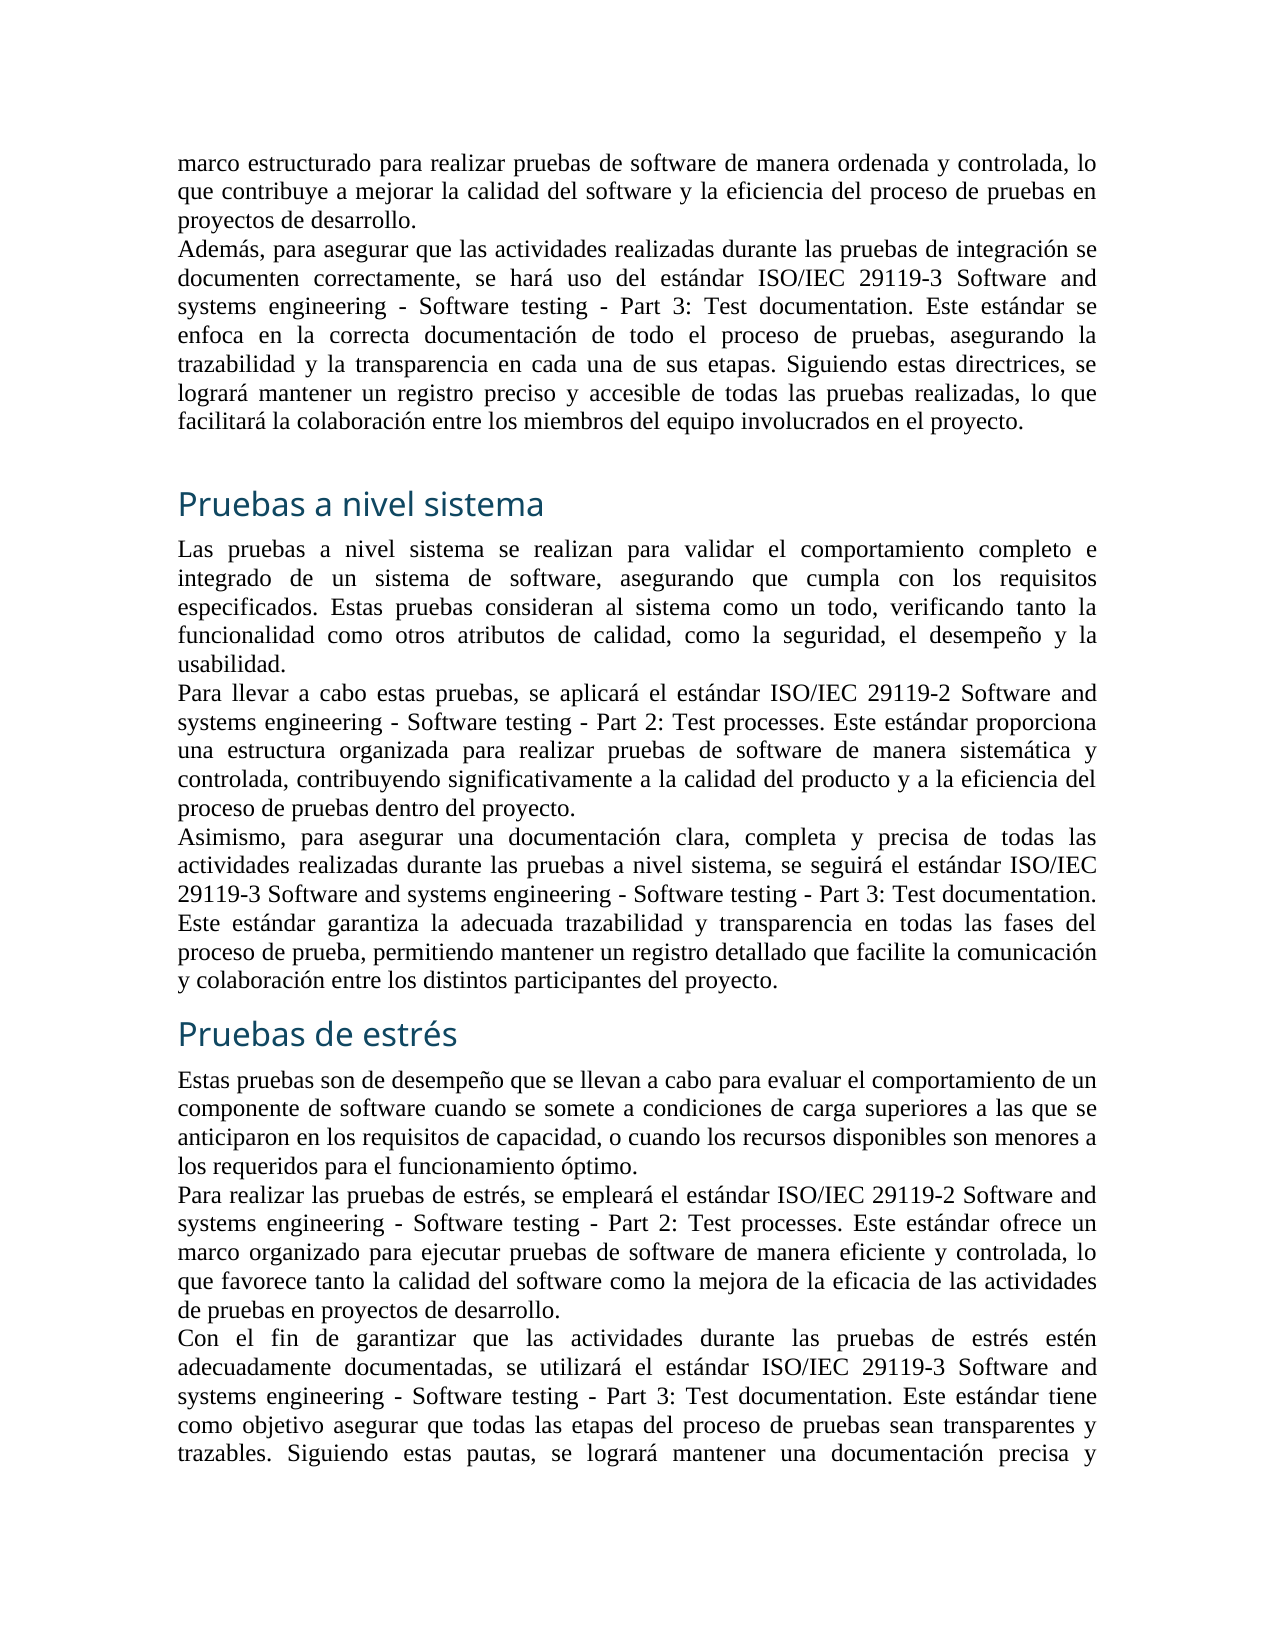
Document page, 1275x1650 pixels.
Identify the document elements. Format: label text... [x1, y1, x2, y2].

subtitle Pruebas a nivel sistema [177, 481, 1098, 526]
text Para realizar las pruebas de estrés, se empleará el estándar ISO/IEC 29119-2 Software and systems engineering - Software testing - Part 2: Test processes. Este estándar ofrece un marco organizado para ejecutar pruebas de software de manera eficiente y controlada, lo que favorece tanto la calidad del software como la mejora de la eficacia de las actividades de pruebas en proyectos de desarrollo. [177, 1180, 1098, 1323]
text Asimismo, para asegurar una documentación clara, completa y precisa de todas las actividades realizadas durante las pruebas a nivel sistema, se seguirá el estándar ISO/IEC 29119-3 Software and systems engineering - Software testing - Part 3: Test documentation. Este estándar garantiza la adecuada trazabilidad y transparencia en todas las fases del proceso de prueba, permitiendo mantener un registro detallado que facilite la comunicación y colaboración entre los distintos participantes del proyecto. [177, 822, 1098, 994]
subtitle Pruebas de estrés [177, 1011, 1098, 1056]
text Además, para asegurar que las actividades realizadas durante las pruebas de integración se documenten correctamente, se hará uso del estándar ISO/IEC 29119-3 Software and systems engineering - Software testing - Part 3: Test documentation. Este estándar se enfoca en la correcta documentación de todo el proceso de pruebas, asegurando la trazabilidad y la transparencia en cada una de sus etapas. Siguiendo estas directrices, se logrará mantener un registro preciso y accesible de todas las pruebas realizadas, lo que facilitará la colaboración entre los miembros del equipo involucrados en el proyecto. [177, 234, 1098, 435]
text Las pruebas a nivel sistema se realizan para validar el comportamiento completo e integrado de un sistema de software, asegurando que cumpla con los requisitos especificados. Estas pruebas consideran al sistema como un todo, verificando tanto la funcionalidad como otros atributos de calidad, como la seguridad, el desempeño y la usabilidad. [177, 534, 1098, 678]
text Para llevar a cabo estas pruebas, se aplicará el estándar ISO/IEC 29119-2 Software and systems engineering - Software testing - Part 2: Test processes. Este estándar proporciona una estructura organizada para realizar pruebas de software de manera sistemática y controlada, contribuyendo significativamente a la calidad del producto y a la eficiencia del proceso de pruebas dentro del proyecto. [177, 678, 1098, 822]
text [177, 1323, 1098, 1467]
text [177, 148, 1098, 234]
text Estas pruebas son de desempeño que se llevan a cabo para evaluar el comportamiento de un componente de software cuando se somete a condiciones de carga superiores a las que se anticiparon en los requisitos de capacidad, o cuando los recursos disponibles son menores a los requeridos para el funcionamiento óptimo. [177, 1065, 1098, 1180]
